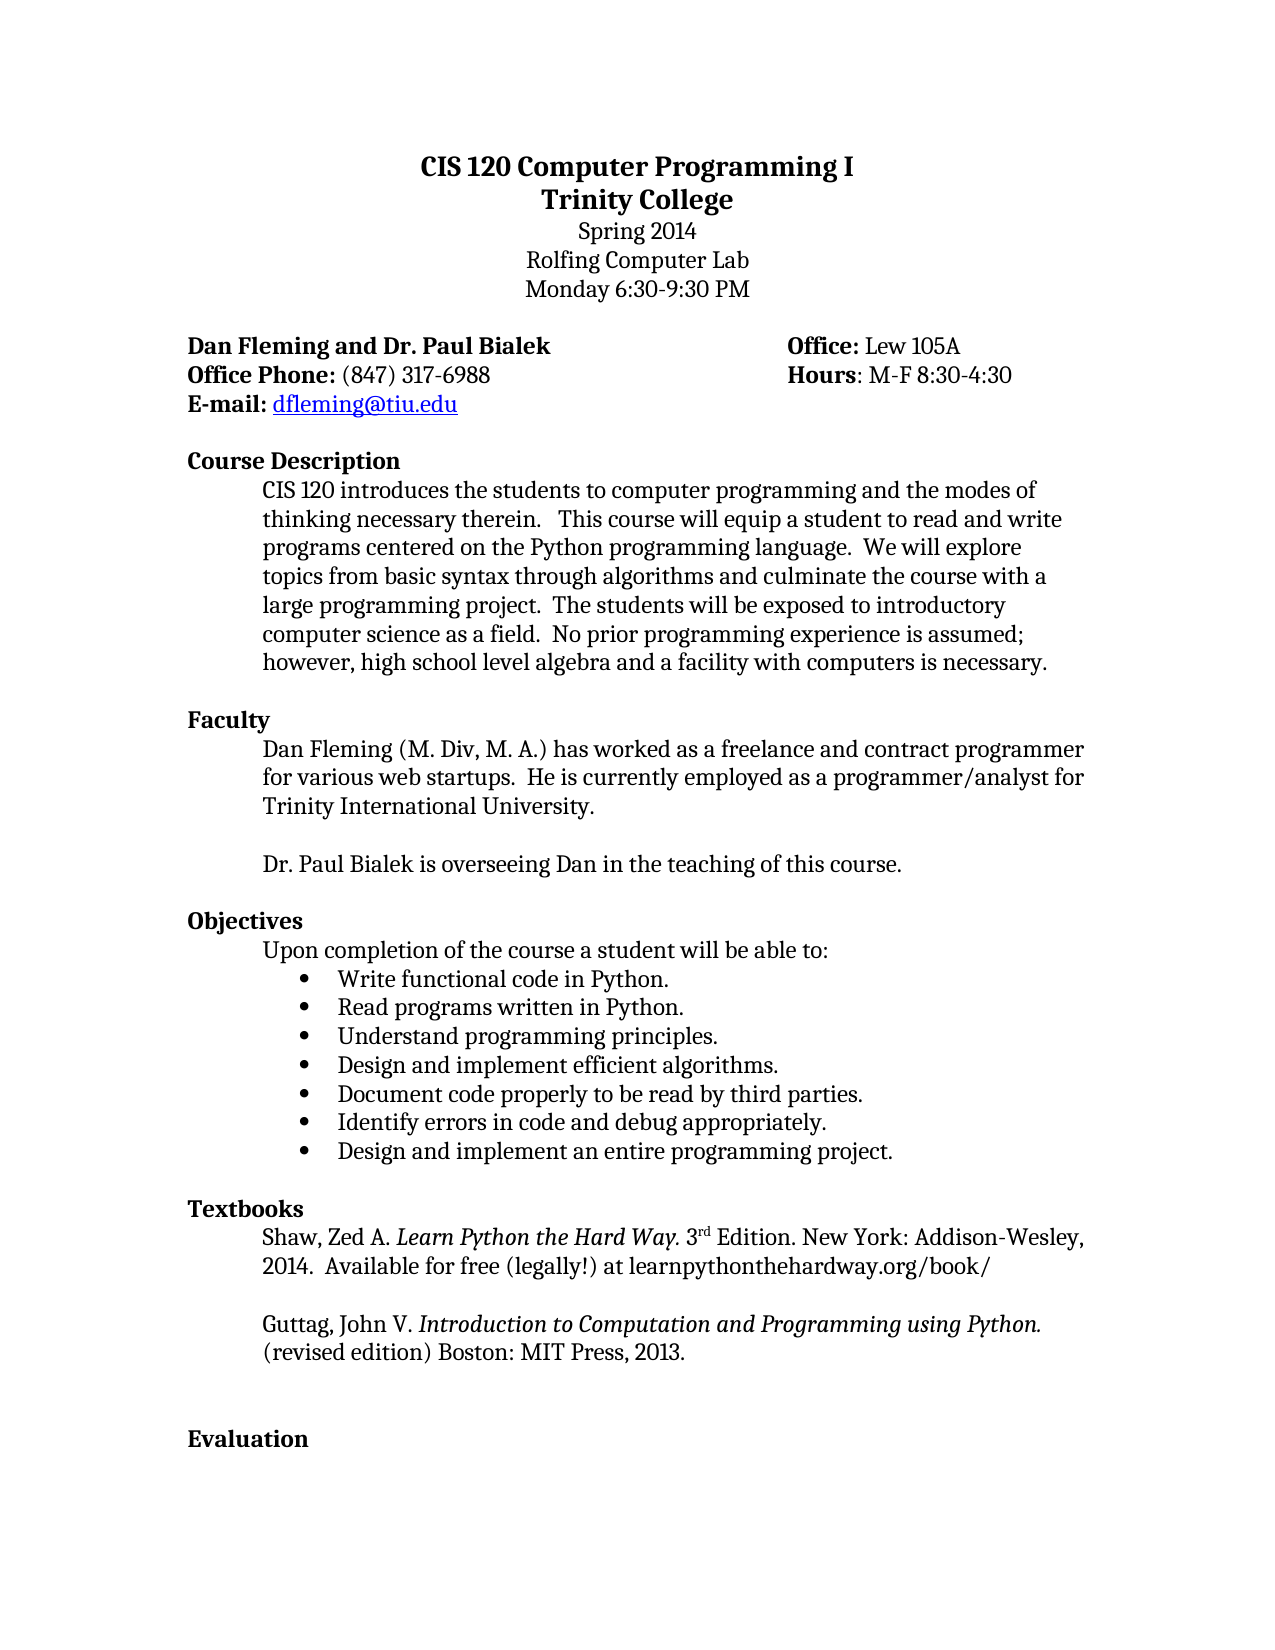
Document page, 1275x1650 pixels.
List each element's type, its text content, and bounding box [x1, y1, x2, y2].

text Monday 6:30-9:30 PM [187, 274, 1087, 303]
list Identify errors in code and debug appropriately. [300, 1108, 1087, 1137]
text Trinity College [187, 183, 1087, 217]
text Evaluation [187, 1424, 1087, 1453]
list Design and implement an entire programming project. [300, 1137, 1087, 1166]
text Spring 2014 [187, 217, 1087, 246]
text E-mail: dfleming@tiu.edu [187, 389, 1087, 418]
list Read programs written in Python. [300, 993, 1087, 1022]
text CIS 120 introduces the students to computer programming and the modes of thinking necessary therein. This course will equip a student to read and write programs centered on the Python programming language. We will explore topics from basic syntax through algorithms and culminate the course with a large programming project. The students will be exposed to introductory computer science as a field. No prior programming experience is assumed; however, high school level algebra and a facility with computers is necessary. [262, 476, 1087, 677]
list Understand programming principles. [300, 1022, 1087, 1051]
text Guttag, John V. Introduction to Computation and Programming using Python. (revised edition) Boston: MIT Press, 2013. [262, 1309, 1087, 1367]
text Dan Fleming and Dr. Paul Bialek Office: Lew 105A [187, 332, 1087, 361]
text Course Description [187, 447, 1087, 476]
text Office Phone: (847) 317-6988 Hours: M-F 8:30-4:30 [187, 361, 1087, 389]
text Rolfing Computer Lab [187, 246, 1087, 274]
text Textbooks [187, 1194, 1087, 1223]
list Design and implement efficient algorithms. [300, 1051, 1087, 1079]
text Dan Fleming (M. Div, M. A.) has worked as a freelance and contract programmer for various web startups. He is currently employed as a programmer/analyst for Trinity International University. [262, 734, 1087, 821]
text Upon completion of the course a student will be able to: [262, 936, 1087, 964]
text Shaw, Zed A. Learn Python the Hard Way. 3rd Edition. New York: Addison-Wesley, 2014. Available for free (legally!) at learnpythonthehardway.org/book/ [262, 1223, 1087, 1281]
list Document code properly to be read by third parties. [300, 1079, 1087, 1108]
text Objectives [187, 907, 1087, 936]
text Faculty [187, 706, 1087, 734]
text Dr. Paul Bialek is overseeing Dan in the teaching of this course. [262, 849, 1087, 878]
text CIS 120 Computer Programming I [187, 150, 1087, 183]
list Write functional code in Python. [300, 964, 1087, 993]
